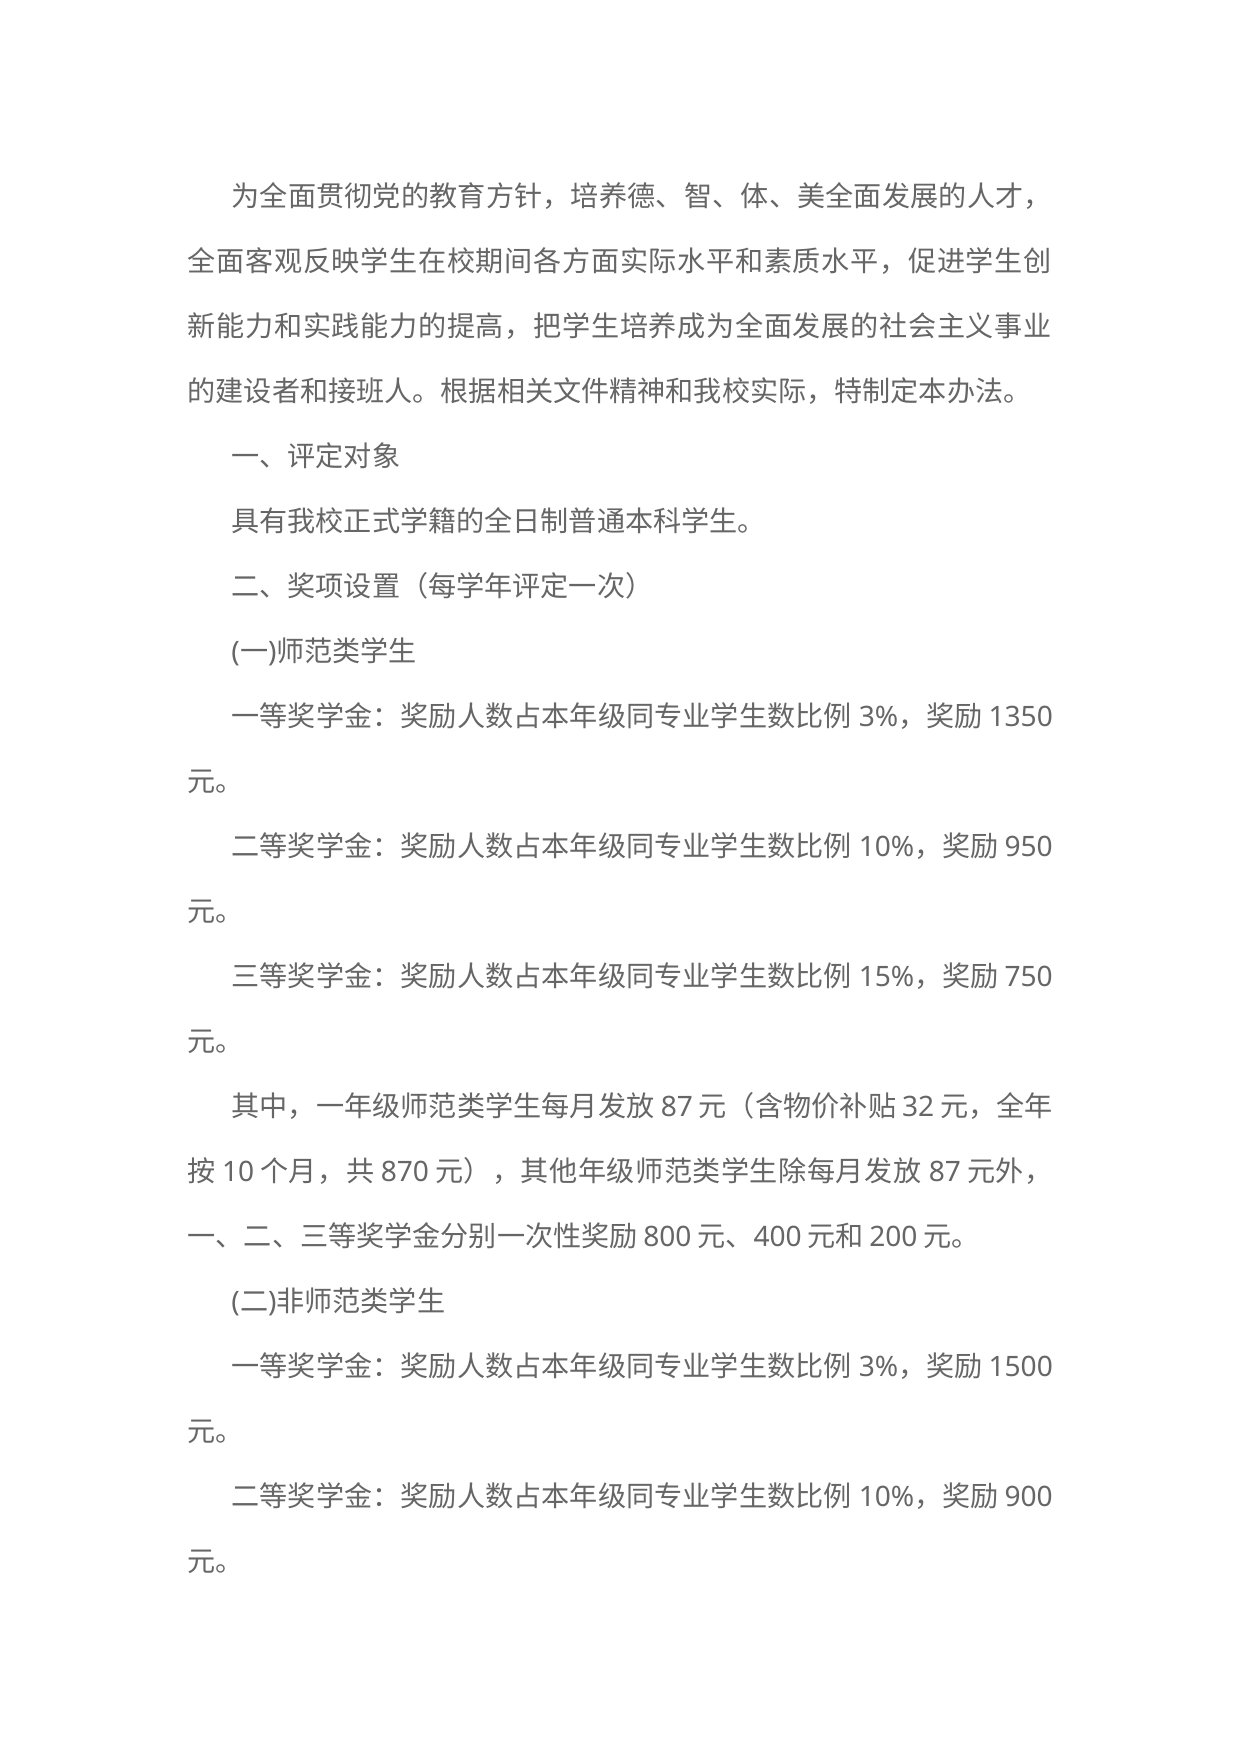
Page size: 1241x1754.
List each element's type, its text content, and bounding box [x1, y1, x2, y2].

text 一、评定对象 [187, 422, 1053, 487]
text 具有我校正式学籍的全日制普通本科学生。 [187, 487, 1053, 552]
text 一等奖学金：奖励人数占本年级同专业学生数比例3%，奖励1350元。 [187, 682, 1053, 812]
text 二等奖学金：奖励人数占本年级同专业学生数比例10%，奖励950元。 [187, 812, 1053, 942]
text (一)师范类学生 [187, 617, 1053, 682]
text 为全面贯彻党的教育方针，培养德、智、体、美全面发展的人才，全面客观反映学生在校期间各方面实际水平和素质水平，促进学生创新能力和实践能力的提高，把学生培养成为全面发展的社会主义事业的建设者和接班人。根据相关文件精神和我校实际，特制定本办法。 [187, 162, 1053, 422]
text (二)非师范类学生 [187, 1267, 1053, 1332]
text 其中，一年级师范类学生每月发放87元（含物价补贴32元，全年按10个月，共870元），其他年级师范类学生除每月发放87元外，一、二、三等奖学金分别一次性奖励800元、400元和200元。 [187, 1072, 1053, 1267]
text 二等奖学金：奖励人数占本年级同专业学生数比例10%，奖励900元。 [187, 1462, 1053, 1592]
text 一等奖学金：奖励人数占本年级同专业学生数比例3%，奖励1500元。 [187, 1332, 1053, 1462]
text 三等奖学金：奖励人数占本年级同专业学生数比例15%，奖励750元。 [187, 942, 1053, 1072]
text 二、奖项设置（每学年评定一次） [187, 552, 1053, 617]
